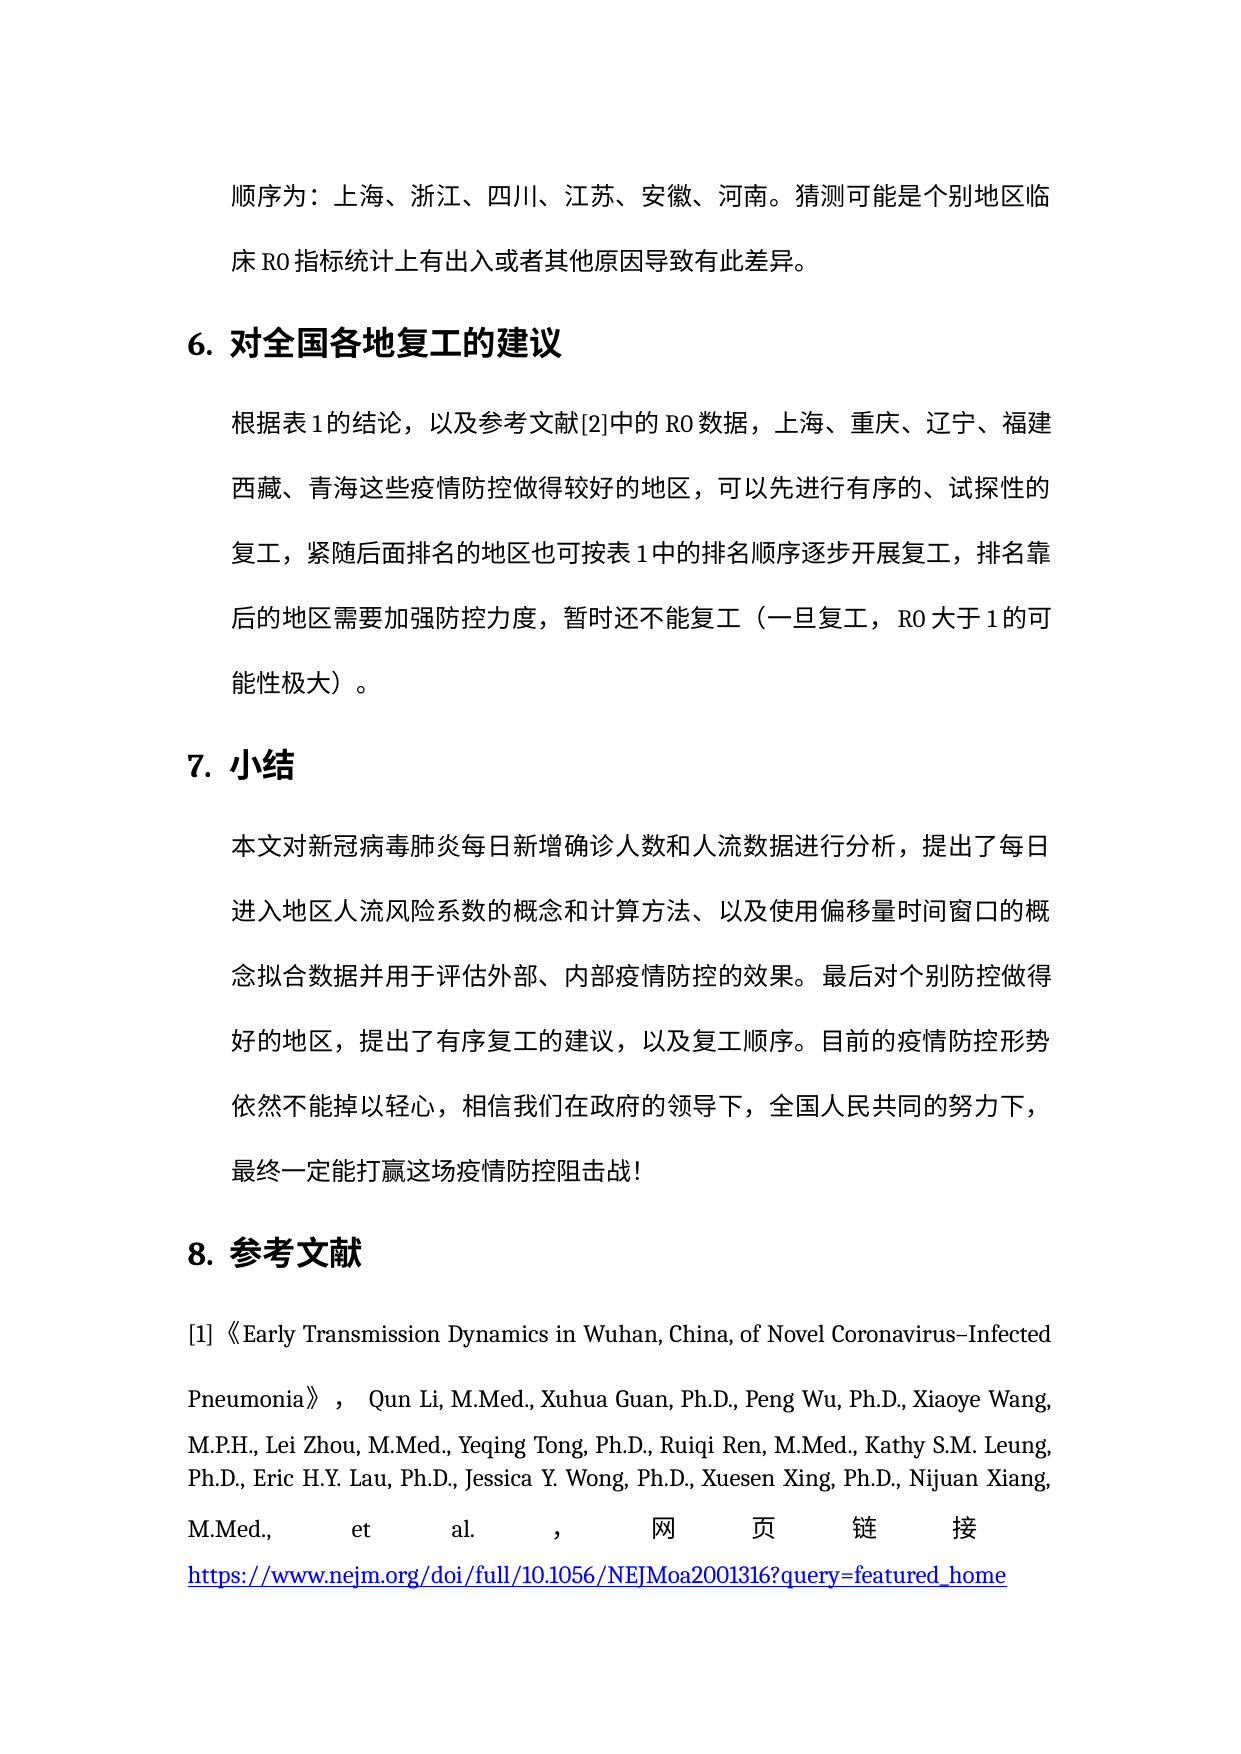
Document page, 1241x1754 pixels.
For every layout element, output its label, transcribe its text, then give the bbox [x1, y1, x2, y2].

text 本文对新冠病毒肺炎每日新增确诊人数和人流数据进行分析，提出了每日进入地区人流风险系数的概念和计算方法、以及使用偏移量时间窗口的概念拟合数据并用于评估外部、内部疫情防控的效果。最后对个别防控做得好的地区，提出了有序复工的建议，以及复工顺序。目前的疫情防控形势依然不能掉以轻心，相信我们在政府的领导下，全国人民共同的努力下，最终一定能打赢这场疫情防控阻击战！ [231, 812, 1053, 1202]
list 对全国各地复工的建议 [187, 308, 1053, 373]
text [1]《Early Transmission Dynamics in Wuhan, China, of Novel Coronavirus–Infected Pneumonia》， Qun Li, M.Med., Xuhua Guan, Ph.D., Peng Wu, Ph.D., Xiaoye Wang, M.P.H., Lei Zhou, M.Med., Yeqing Tong, Ph.D., Ruiqi Ren, M.Med., Kathy S.M. Leung, Ph.D., Eric H.Y. Lau, Ph.D., Jessica Y. Wong, Ph.D., Xuesen Xing, Ph.D., Nijuan Xiang, M.Med., et al.，网页链接：https://www.nejm.org/doi/full/10.1056/NEJMoa2001316?query=featured_home [187, 1299, 1053, 1592]
list 参考文献 [187, 1218, 1053, 1283]
list 小结 [187, 731, 1053, 796]
text 根据表1的结论，以及参考文献[2]中的R0数据，上海、重庆、辽宁、福建、西藏、青海这些疫情防控做得较好的地区，可以先进行有序的、试探性的复工，紧随后面排名的地区也可按表1中的排名顺序逐步开展复工，排名靠后的地区需要加强防控力度，暂时还不能复工（一旦复工，R0大于1的可能性极大）。 [231, 389, 1053, 714]
